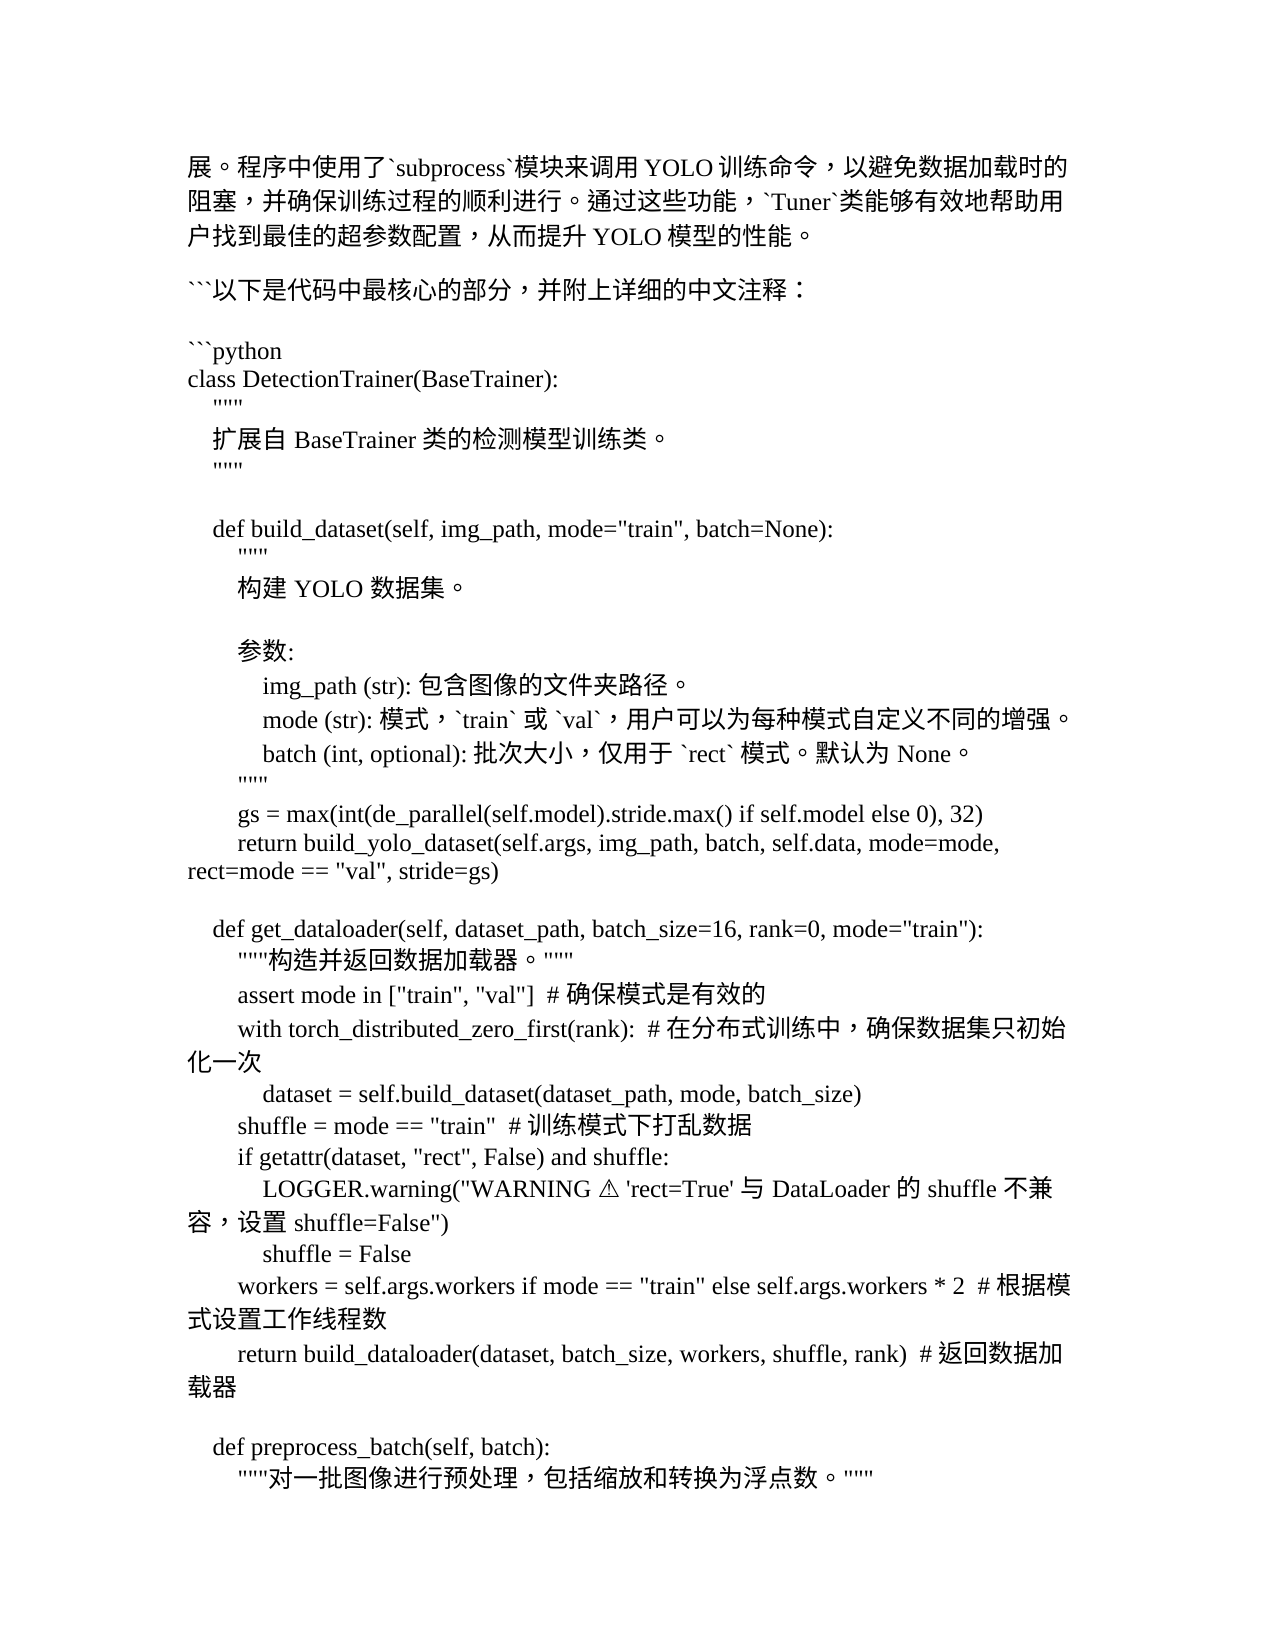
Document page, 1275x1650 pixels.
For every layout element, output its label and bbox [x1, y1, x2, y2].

text [187, 150, 1087, 252]
text [187, 273, 1087, 1495]
